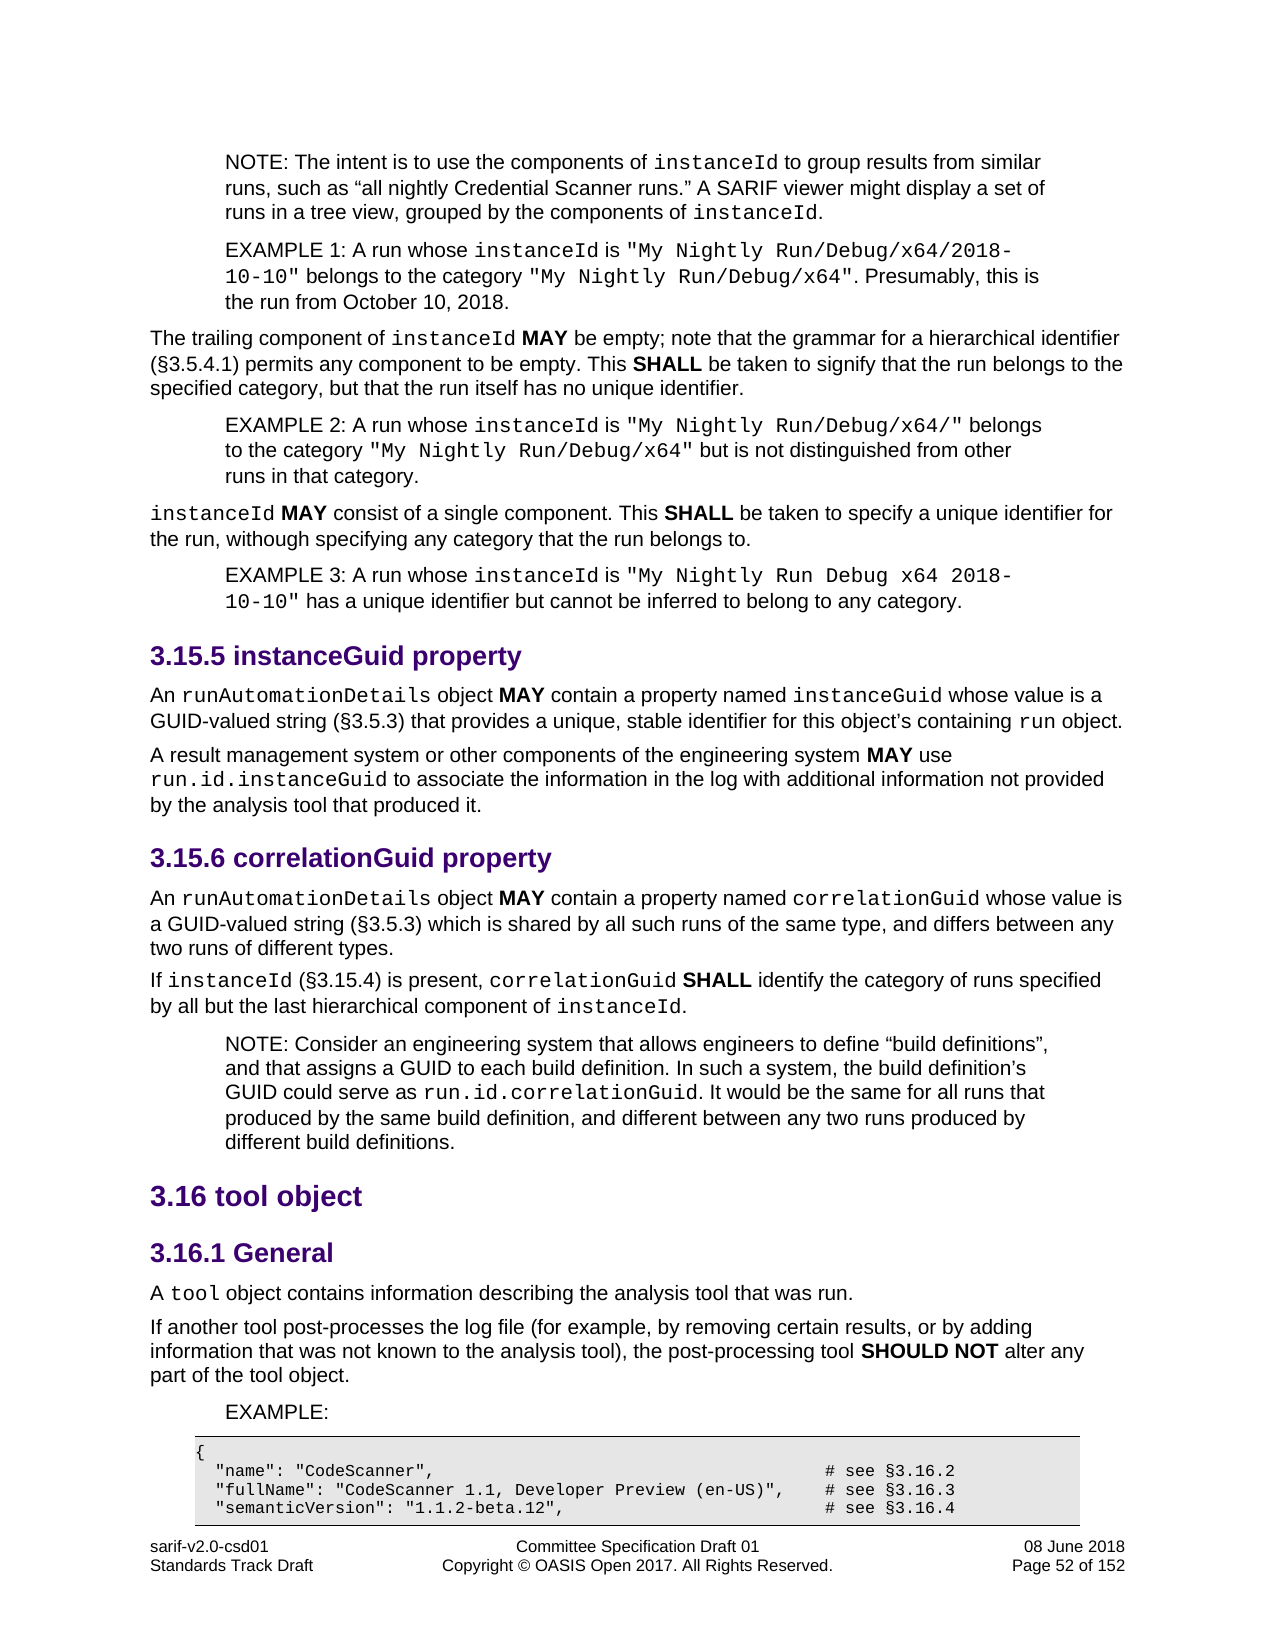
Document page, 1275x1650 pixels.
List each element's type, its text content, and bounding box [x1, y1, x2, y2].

text If instanceId (§3.15.4) is present, correlationGuid SHALL identify the category of runs specified by all but the last hierarchical component of instanceId. [150, 968, 1125, 1019]
text EXAMPLE 3: A run whose instanceId is "My Nightly Run Debug x64 2018-10-10" has a unique identifier but cannot be inferred to belong to any category. [225, 563, 1050, 614]
subtitle instanceGuid property [150, 639, 1125, 671]
subtitle correlationGuid property [150, 842, 1125, 873]
text "name": "CodeScanner", # see §3.16.2 [195, 1455, 1080, 1474]
text { [195, 1437, 1080, 1455]
text "semanticVersion": "1.1.2-beta.12", # see §3.16.4 [195, 1493, 1080, 1525]
text A tool object contains information describing the analysis tool that was run. [150, 1281, 1125, 1307]
text "fullName": "CodeScanner 1.1, Developer Preview (en-US)", # see §3.16.3 [195, 1474, 1080, 1493]
subtitle General [150, 1237, 1125, 1268]
text An runAutomationDetails object MAY contain a property named instanceGuid whose value is a GUID-valued string (§3.5.3) that provides a unique, stable identifier for this object’s containing run object. [150, 683, 1125, 735]
subtitle tool object [150, 1179, 1125, 1212]
text EXAMPLE: [225, 1399, 1050, 1423]
text A result management system or other components of the engineering system MAY use run.id.instanceGuid to associate the information in the log with additional information not provided by the analysis tool that produced it. [150, 743, 1125, 817]
text instanceId MAY consist of a single component. This SHALL be taken to specify a unique identifier for the run, withough specifying any category that the run belongs to. [150, 501, 1125, 550]
text NOTE: Consider an engineering system that allows engineers to define “build definitions”, and that assigns a GUID to each build definition. In such a system, the build definition’s GUID could serve as run.id.correlationGuid. It would be the same for all runs that produced by the same build definition, and different between any two runs produced by different build definitions. [225, 1032, 1050, 1154]
text An runAutomationDetails object MAY contain a property named correlationGuid whose value is a GUID-valued string (§3.5.3) which is shared by all such runs of the same type, and differs between any two runs of different types. [150, 886, 1125, 959]
